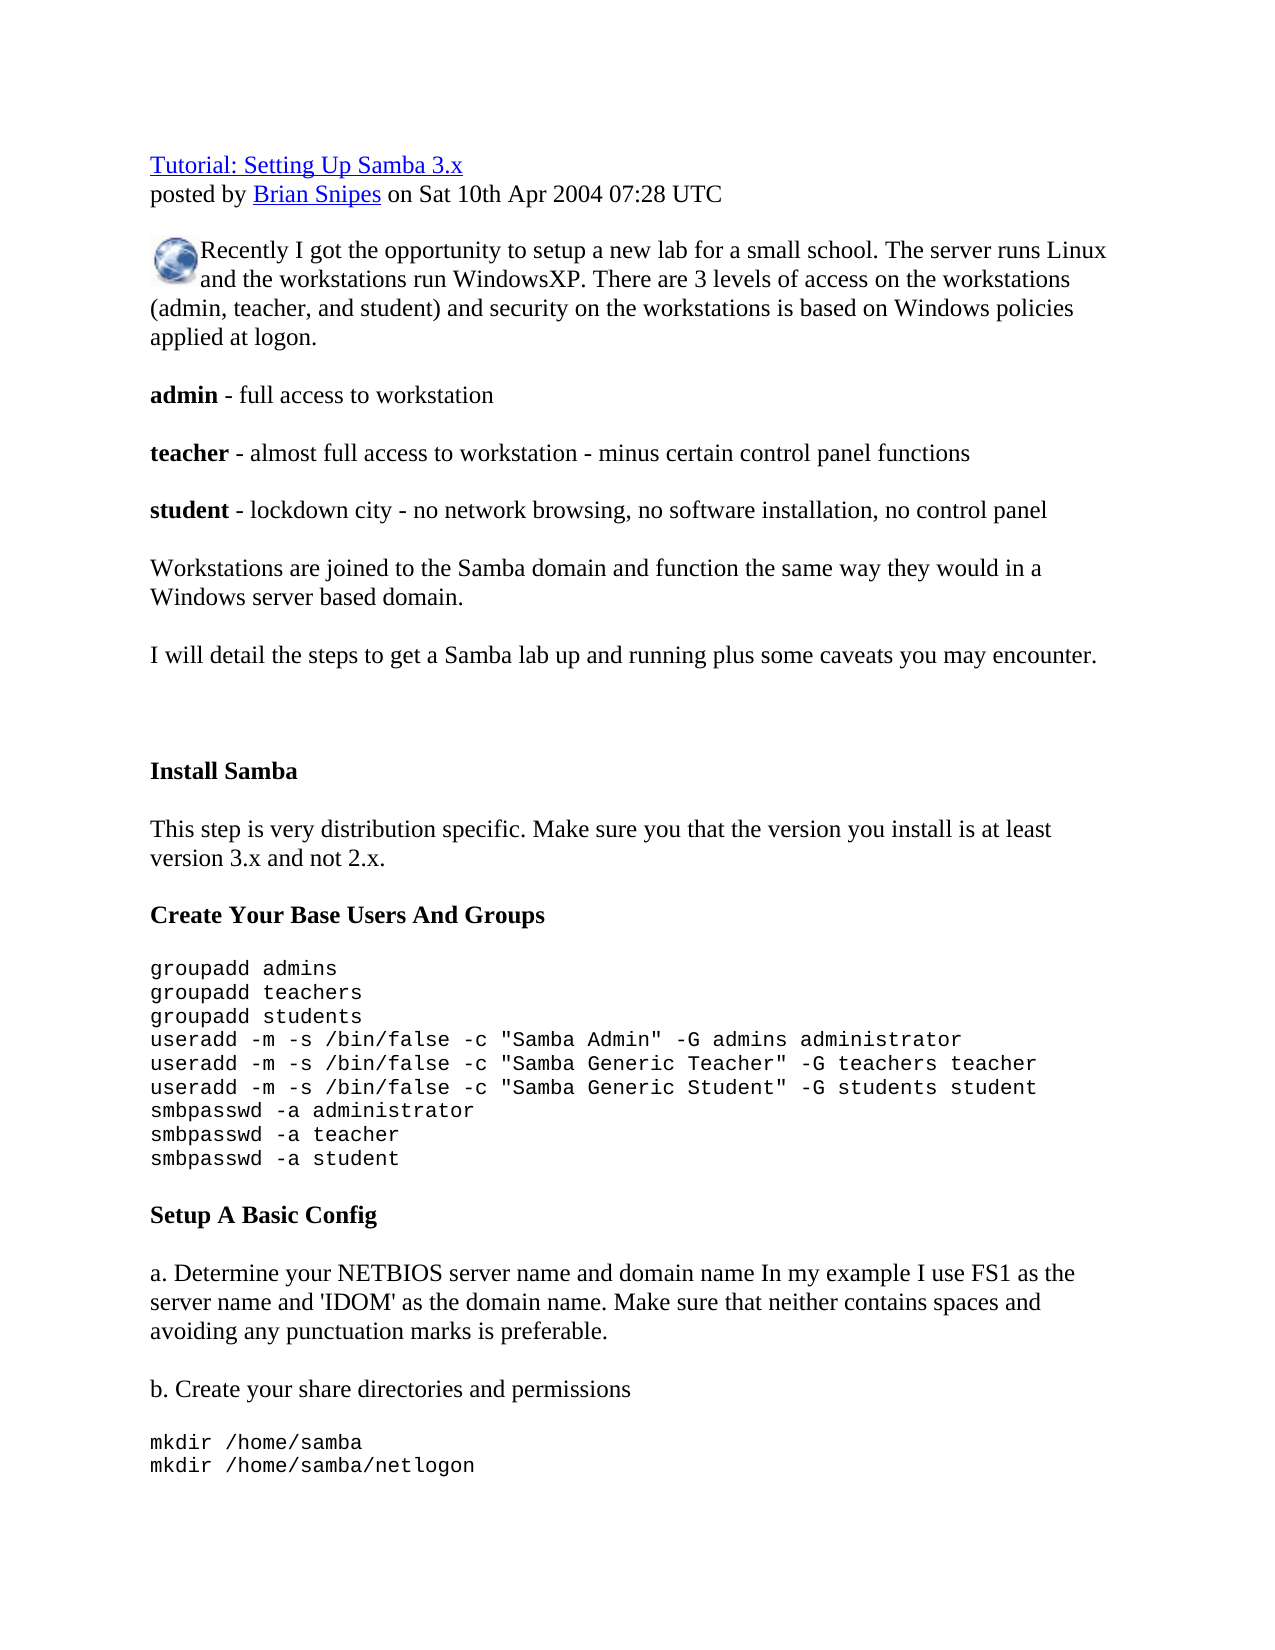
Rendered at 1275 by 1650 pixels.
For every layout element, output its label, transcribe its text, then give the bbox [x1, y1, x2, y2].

text This step is very distribution specific. Make sure you that the version you install is at least version 3.x and not 2.x. [150, 814, 1125, 871]
text Recently I got the opportunity to setup a new lab for a small school. The server runs Linux and the workstations run WindowsXP. There are 3 levels of access on the workstations (admin, teacher, and student) and security on the workstations is based on Windows policies applied at logon. [150, 236, 1125, 351]
text Workstations are joined to the Samba domain and function the same way they would in a Windows server based domain. [150, 553, 1125, 611]
text admin - full access to workstation [150, 380, 1125, 408]
text b. Create your share directories and permissions [150, 1374, 1125, 1402]
text I will detail the steps to get a Samba lab up and running plus some caveats you may encounter. [150, 640, 1125, 669]
text Create Your Base Users And Groups [150, 901, 1125, 929]
text Tutorial: Setting Up Samba 3.x [150, 150, 1125, 179]
text Install Samba [150, 756, 1125, 785]
text student - lockdown city - no network browsing, no software installation, no control panel [150, 496, 1125, 524]
text Setup A Basic Config [150, 1200, 1125, 1229]
text a. Determine your NETBIOS server name and domain name In my example I use FS1 as the server name and 'IDOM' as the domain name. Make sure that neither contains spaces and avoiding any punctuation marks is preferable. [150, 1258, 1125, 1344]
text groupadd admins groupadd teachers groupadd students useradd -m -s /bin/false -c "Samba Admin" -G admins administrator useradd -m -s /bin/false -c "Samba Generic Teacher" -G teachers teacher useradd -m -s /bin/false -c "Samba Generic Student" -G students student smbpasswd -a administrator smbpasswd -a teacher smbpasswd -a student [150, 958, 1125, 1171]
text teacher - almost full access to workstation - minus certain control panel functions [150, 438, 1125, 466]
picture [150, 235, 200, 286]
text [150, 1432, 1125, 1479]
text posted by Brian Snipes on Sat 10th Apr 2004 07:28 UTC [150, 179, 1125, 236]
